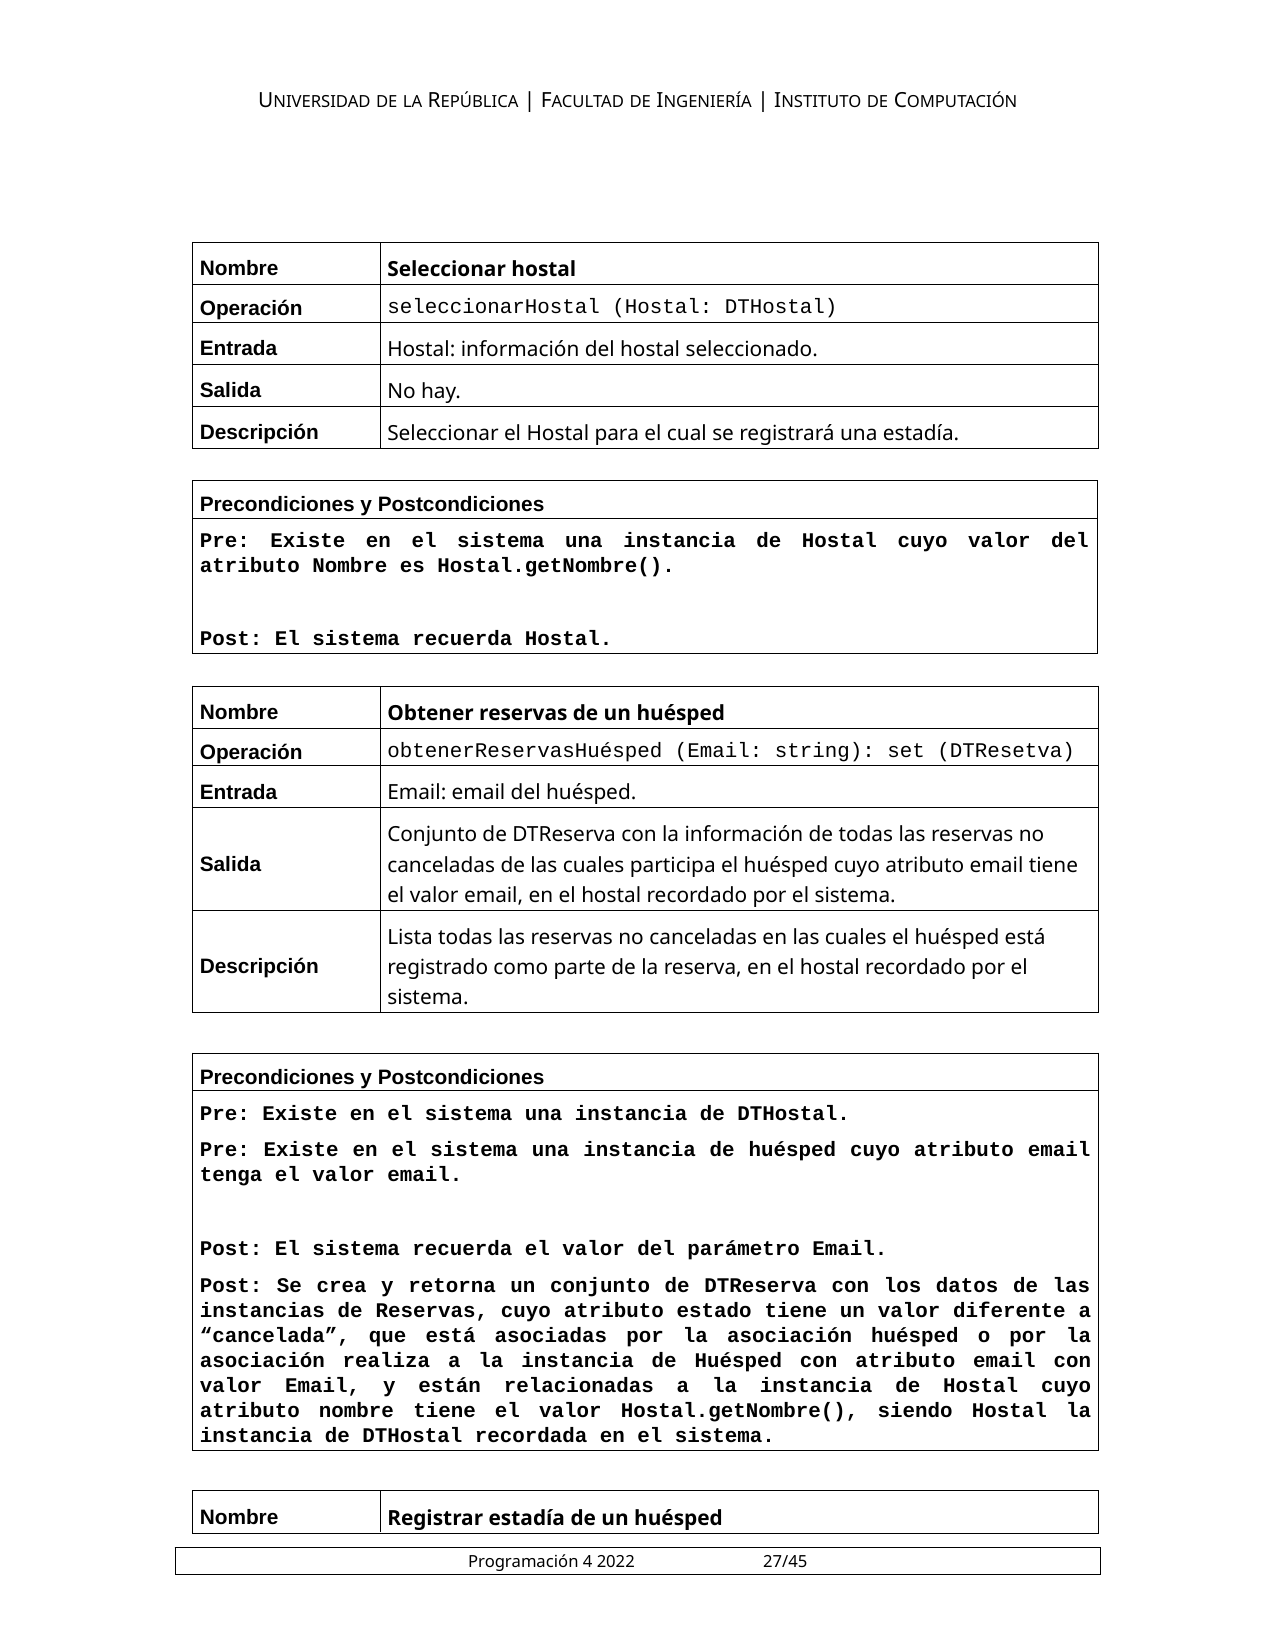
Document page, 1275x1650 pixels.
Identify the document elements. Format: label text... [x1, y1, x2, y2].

table_cell Entrada [193, 323, 380, 363]
table_header Registrar estadía de un huésped [381, 1491, 1098, 1532]
table_cell Salida [193, 365, 380, 406]
table_header Nombre [193, 243, 380, 284]
table_cell Hostal: información del hostal seleccionado. [381, 323, 1098, 363]
table_cell Pre: Existe en el sistema una instancia de Hostal cuyo valor del atributo Nombre es Hostal.getNombre(). Post: El sistema recuerda Hostal. [193, 519, 1097, 653]
table_header Nombre [193, 1491, 380, 1532]
table_cell Email: email del huésped. [381, 766, 1098, 807]
table_header Seleccionar hostal [381, 243, 1098, 284]
table_cell Operación [193, 285, 380, 321]
table_cell Seleccionar el Hostal para el cual se registrará una estadía. [381, 407, 1098, 448]
table_cell Salida [193, 808, 380, 909]
table_header Nombre [193, 687, 380, 728]
table_cell seleccionarHostal (Hostal: DTHostal) [381, 285, 1098, 321]
table_cell Pre: Existe en el sistema una instancia de DTHostal. Pre: Existe en el sistema una instancia de huésped cuyo atributo email tenga el valor email. Post: El sistema recuerda el valor del parámetro Email. Post: Se crea y retorna un conjunto de DTReserva con los datos de las instancias de Reservas, cuyo atributo estado tiene un valor diferente a “cancelada”, que está asociadas por la asociación huésped o por la asociación realiza a la instancia de Huésped con atributo email con valor Email, y están relacionadas a la instancia de Hostal cuyo atributo nombre tiene el valor Hostal.getNombre(), siendo Hostal la instancia de DTHostal recordada en el sistema. [193, 1091, 1098, 1449]
table_cell obtenerReservasHuésped (Email: string): set (DTResetva) [381, 729, 1098, 765]
table_cell Descripción [193, 407, 380, 448]
table_cell Entrada [193, 766, 380, 807]
table_cell No hay. [381, 365, 1098, 406]
table_cell Conjunto de DTReserva con la información de todas las reservas no canceladas de las cuales participa el huésped cuyo atributo email tiene el valor email, en el hostal recordado por el sistema. [381, 808, 1098, 909]
table_header Obtener reservas de un huésped [381, 687, 1098, 728]
table_header Precondiciones y Postcondiciones [193, 1054, 1098, 1090]
table_cell Operación [193, 729, 380, 765]
table_header Precondiciones y Postcondiciones [193, 481, 1097, 517]
table_cell Lista todas las reservas no canceladas en las cuales el huésped está registrado como parte de la reserva, en el hostal recordado por el sistema. [381, 911, 1098, 1012]
table_cell Descripción [193, 911, 380, 1012]
